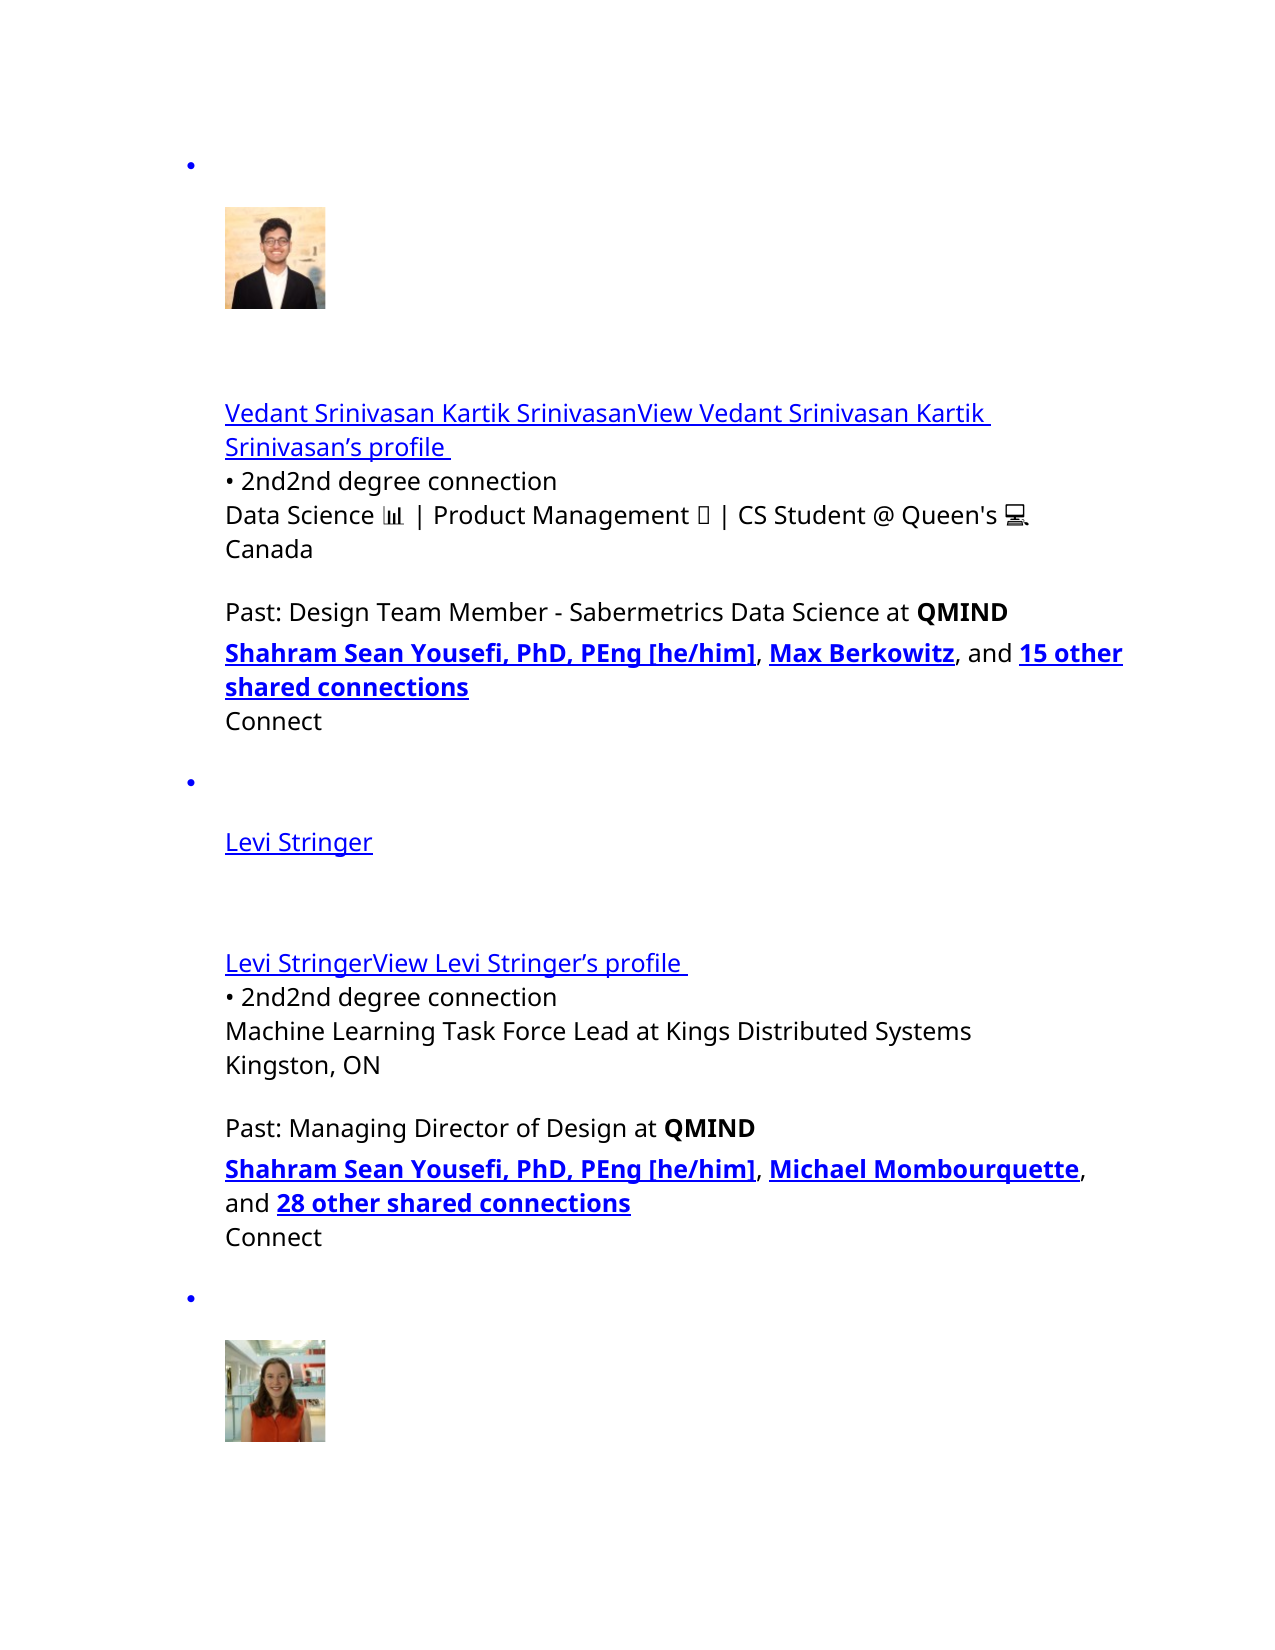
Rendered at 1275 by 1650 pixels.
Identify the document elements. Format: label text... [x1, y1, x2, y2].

text Shahram Sean Yousefi, PhD, PEng [he/him], Max Berkowitz, and 15 other shared connections [225, 635, 1125, 703]
text Kingston, ON [225, 1048, 1125, 1082]
picture [225, 1340, 326, 1442]
text Machine Learning Task Force Lead at Kings Distributed Systems [225, 1014, 1125, 1048]
text Canada [225, 532, 1125, 566]
text Connect [225, 1219, 1125, 1254]
text Past: Managing Director of Design at QMIND [225, 1111, 1125, 1145]
text Data Science 📊 | Product Management 📐 | CS Student @ Queen's 💻 [225, 498, 1125, 532]
text Levi Stringer [225, 824, 1125, 859]
text • 2nd2nd degree connection [225, 980, 1125, 1014]
text Levi StringerView Levi Stringer’s profile [225, 946, 1125, 980]
text Connect [225, 703, 1125, 737]
text Past: Design Team Member - Sabermetrics Data Science at QMIND [225, 595, 1125, 629]
picture [225, 207, 326, 309]
text Shahram Sean Yousefi, PhD, PEng [he/him], Michael Mombourquette, and 28 other shared connections [225, 1151, 1125, 1219]
text Vedant Srinivasan Kartik SrinivasanView Vedant Srinivasan Kartik Srinivasan’s profile [225, 396, 1125, 464]
text • 2nd2nd degree connection [225, 464, 1125, 498]
